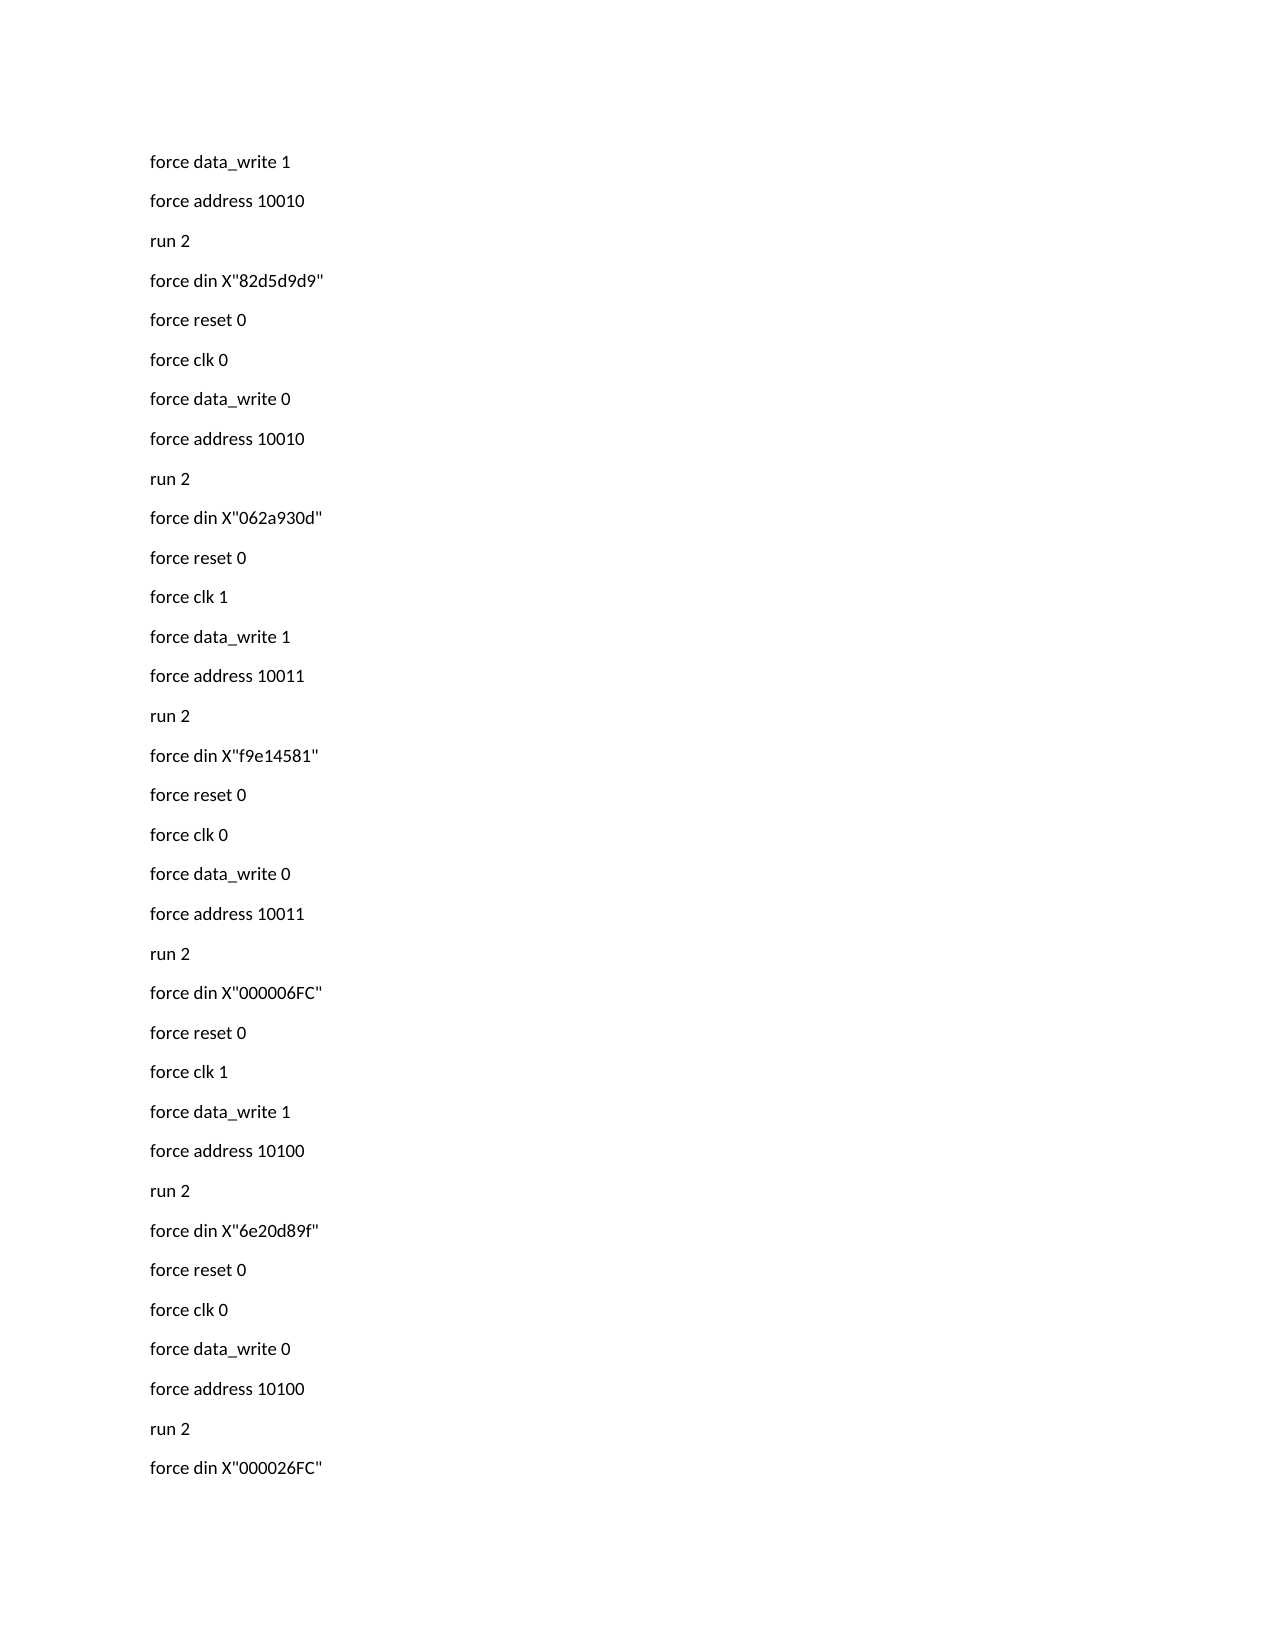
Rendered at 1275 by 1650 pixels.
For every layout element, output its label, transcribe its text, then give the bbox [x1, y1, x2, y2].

text run 2 [150, 1179, 1125, 1202]
text force din X"82d5d9d9" [150, 269, 1125, 292]
text force address 10100 [150, 1139, 1125, 1162]
text force reset 0 [150, 1258, 1125, 1281]
text force reset 0 [150, 308, 1125, 331]
text force data_write 1 [150, 150, 1125, 173]
text force address 10100 [150, 1377, 1125, 1400]
text force data_write 1 [150, 1100, 1125, 1123]
text force clk 0 [150, 823, 1125, 846]
text force din X"6e20d89f" [150, 1219, 1125, 1242]
text force address 10010 [150, 427, 1125, 450]
text force din X"000006FC" [150, 981, 1125, 1004]
text force clk 1 [150, 585, 1125, 608]
text force din X"000026FC" [150, 1456, 1125, 1479]
text run 2 [150, 229, 1125, 252]
text force reset 0 [150, 1021, 1125, 1044]
text force clk 1 [150, 1060, 1125, 1083]
text force data_write 0 [150, 1337, 1125, 1360]
text run 2 [150, 1417, 1125, 1439]
text force address 10011 [150, 902, 1125, 925]
text force clk 0 [150, 1298, 1125, 1321]
text run 2 [150, 942, 1125, 964]
text force data_write 1 [150, 625, 1125, 648]
text force din X"062a930d" [150, 506, 1125, 529]
text run 2 [150, 704, 1125, 727]
text force reset 0 [150, 783, 1125, 806]
text force address 10010 [150, 189, 1125, 212]
text force address 10011 [150, 664, 1125, 687]
text force din X"f9e14581" [150, 744, 1125, 767]
text force data_write 0 [150, 387, 1125, 410]
text force reset 0 [150, 546, 1125, 569]
text force clk 0 [150, 348, 1125, 371]
text run 2 [150, 467, 1125, 489]
text force data_write 0 [150, 862, 1125, 885]
